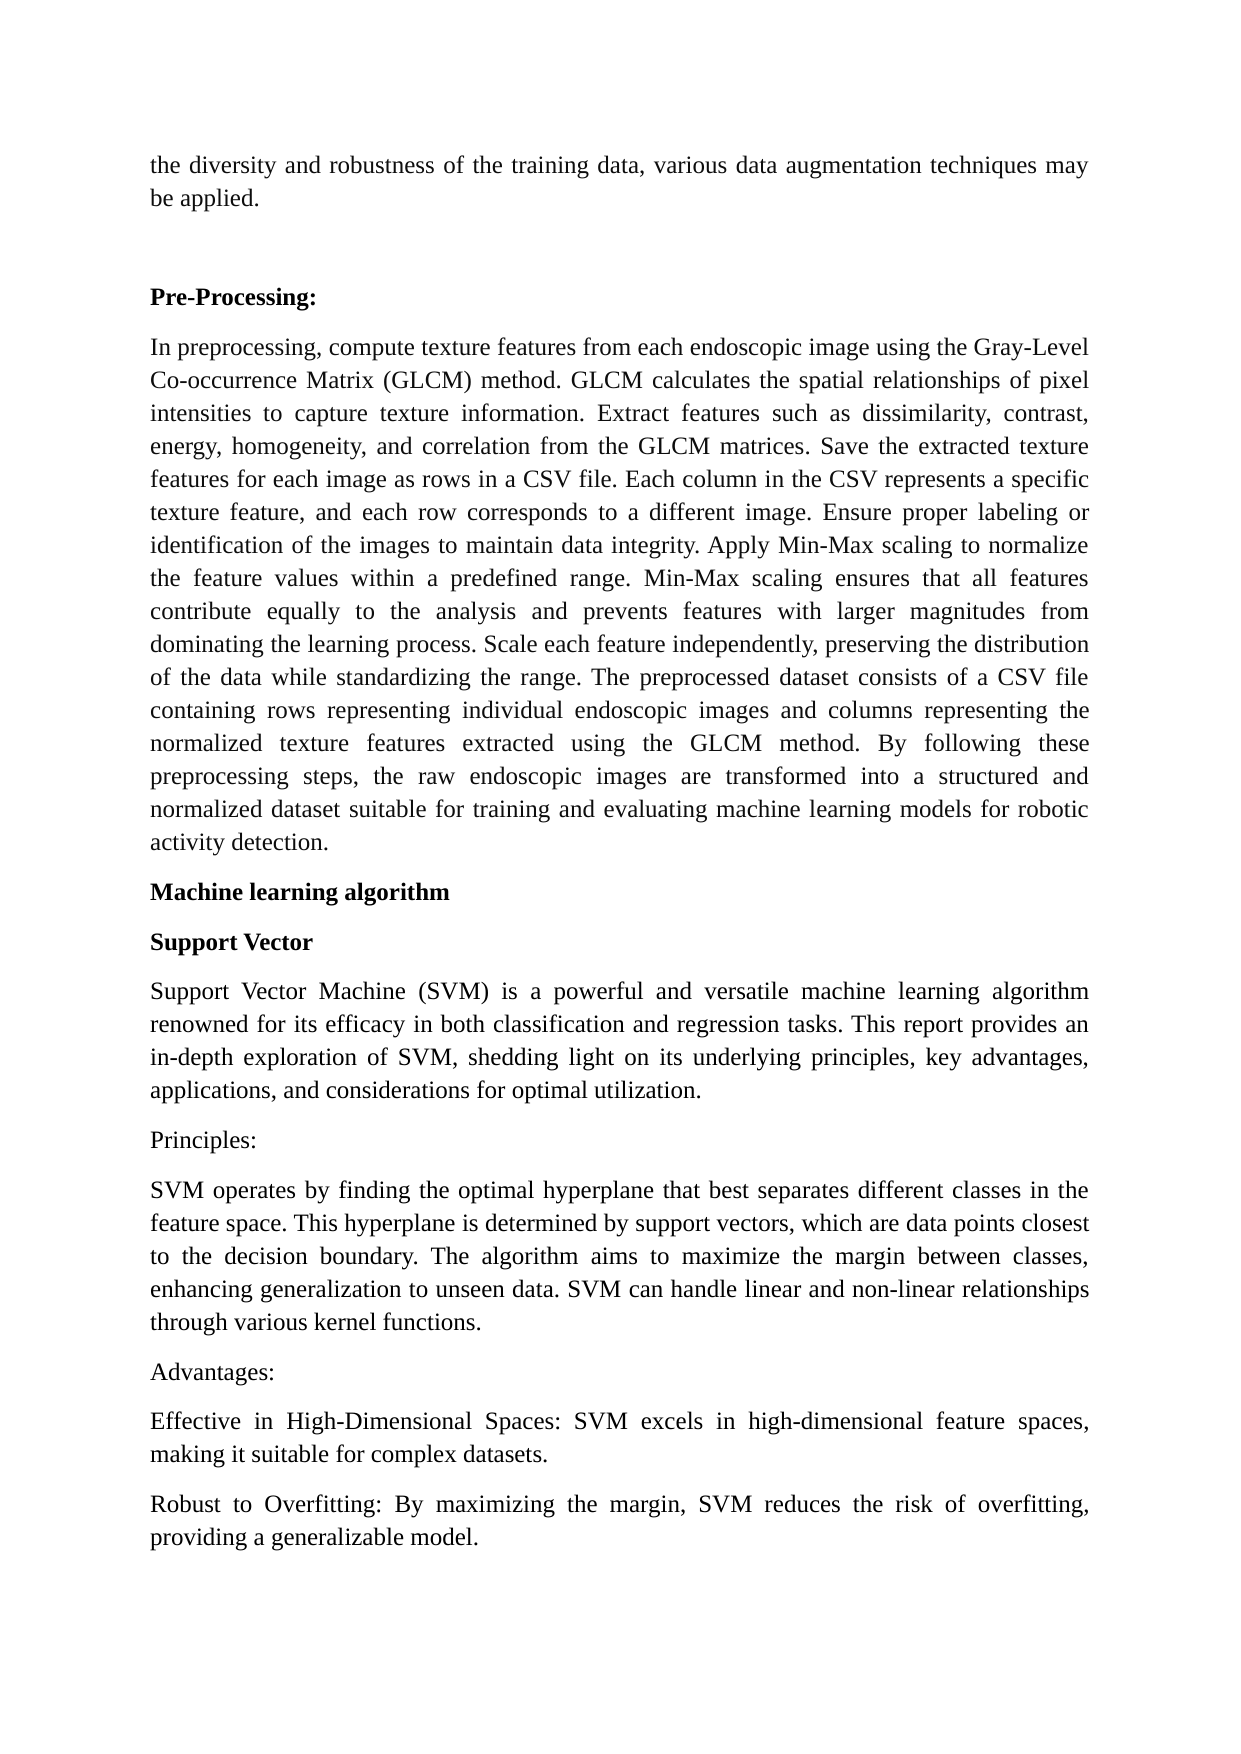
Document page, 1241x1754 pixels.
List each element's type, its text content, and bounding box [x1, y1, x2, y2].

text Pre-Processing: [150, 282, 1090, 311]
text Support Vector Machine (SVM) is a powerful and versatile machine learning algorithm renowned for its efficacy in both classification and regression tasks. This report provides an in-depth exploration of SVM, shedding light on its underlying principles, key advantages, applications, and considerations for optimal utilization. [150, 976, 1090, 1104]
text Advantages: [150, 1357, 1090, 1385]
text Support Vector [150, 927, 1090, 956]
text Effective in High-Dimensional Spaces: SVM excels in high-dimensional feature spaces, making it suitable for complex datasets. [150, 1406, 1090, 1468]
text Machine learning algorithm [150, 877, 1090, 906]
text Principles: [150, 1125, 1090, 1154]
text Robust to Overfitting: By maximizing the margin, SVM reduces the risk of overfitting, providing a generalizable model. [150, 1489, 1090, 1551]
text SVM operates by finding the optimal hyperplane that best separates different classes in the feature space. This hyperplane is determined by support vectors, which are data points closest to the decision boundary. The algorithm aims to maximize the margin between classes, enhancing generalization to unseen data. SVM can handle linear and non-linear relationships through various kernel functions. [150, 1175, 1090, 1336]
